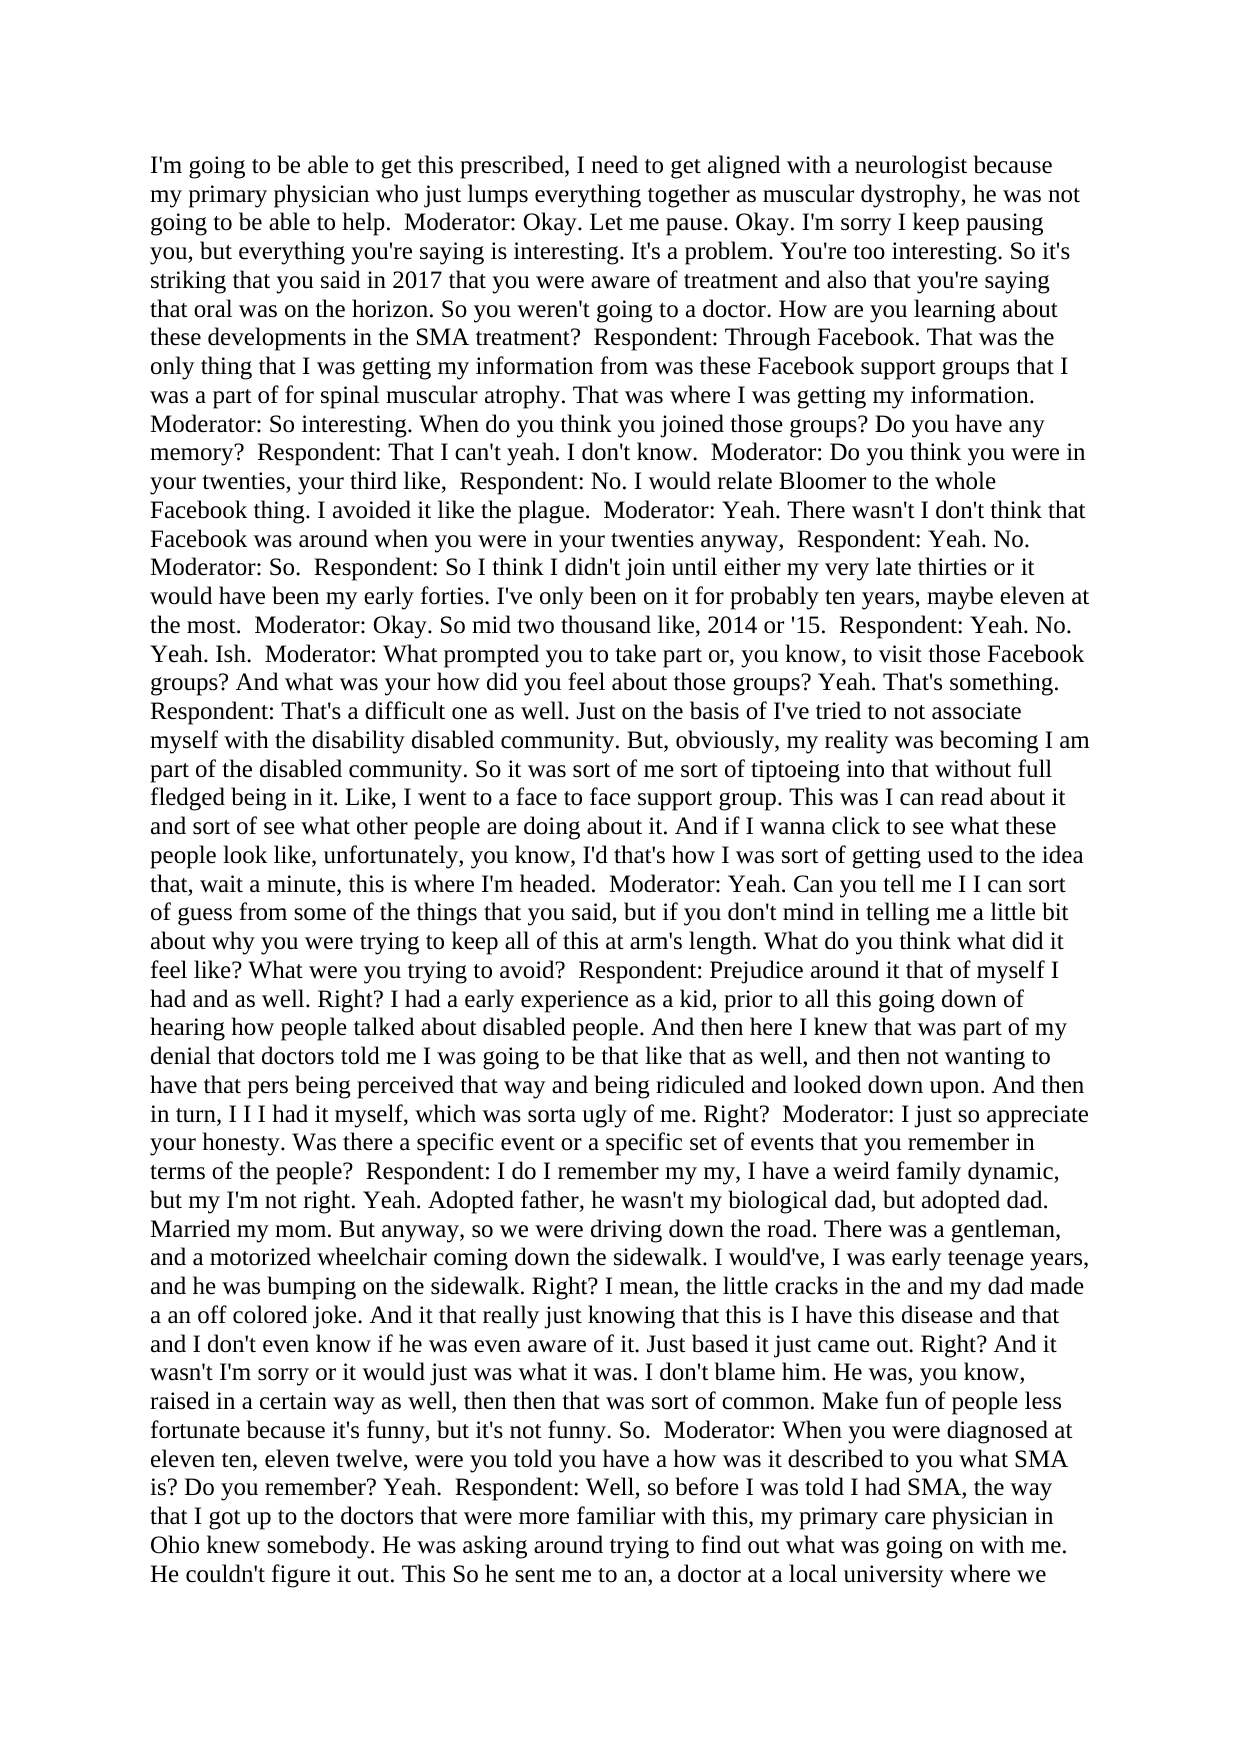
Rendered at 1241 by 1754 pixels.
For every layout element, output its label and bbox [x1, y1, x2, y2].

text [150, 150, 1090, 1587]
